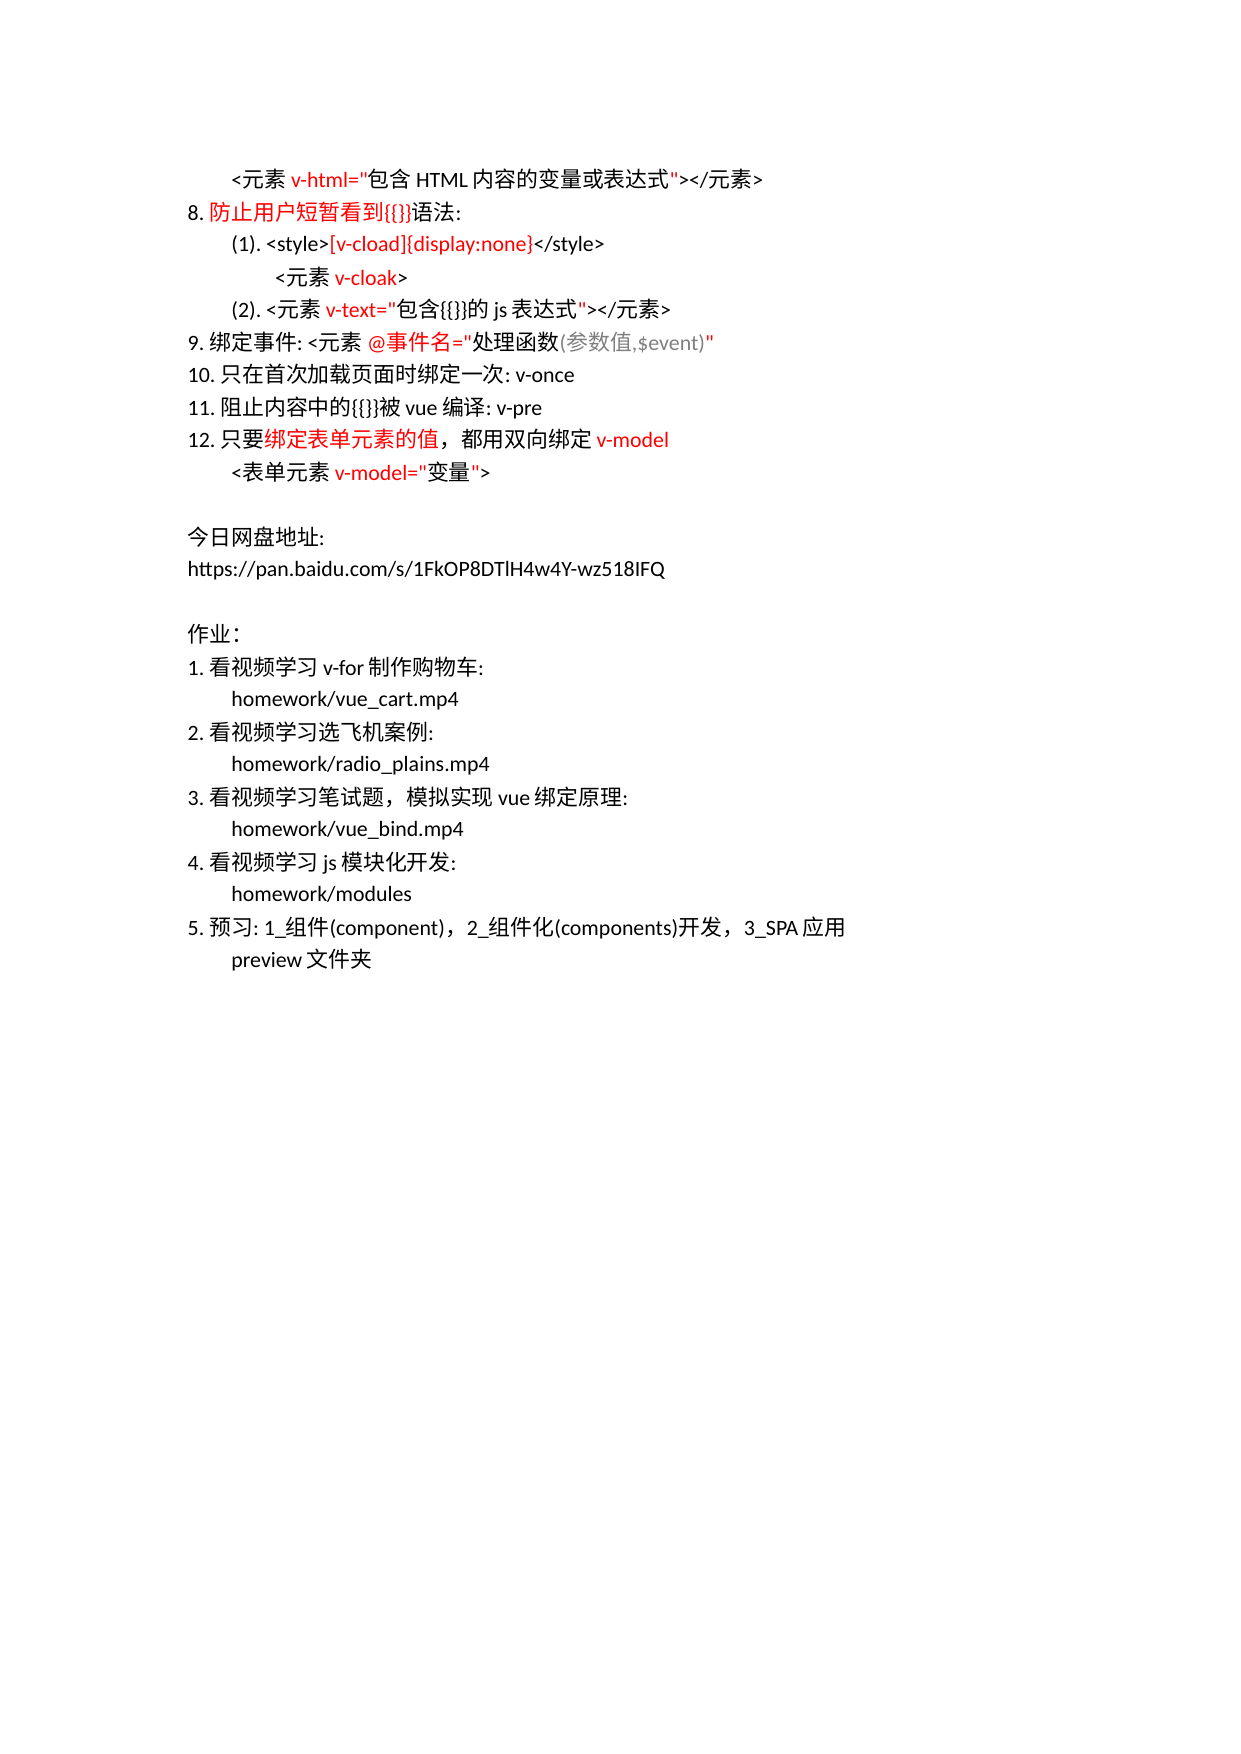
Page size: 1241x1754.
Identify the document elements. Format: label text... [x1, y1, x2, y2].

text 2. 看视频学习选飞机案例: [187, 714, 1053, 747]
text 10. 只在首次加载页面时绑定一次: v-once [187, 357, 1053, 389]
text 4. 看视频学习js模块化开发: [187, 844, 1053, 877]
text (1). <style>[v-cload]{display:none}</style> [187, 227, 1053, 259]
text <元素 v-cloak> (2). <元素 v-text="包含{{}}的js表达式"></元素> [187, 259, 1053, 324]
text 12. 只要绑定表单元素的值，都用双向绑定v-model [187, 422, 1053, 454]
text 8. 防止用户短暂看到{{}}语法: [187, 194, 1053, 227]
text homework/modules [187, 877, 1053, 909]
text https://pan.baidu.com/s/1FkOP8DTlH4w4Y-wz518IFQ [187, 552, 1053, 584]
text homework/vue_bind.mp4 [187, 812, 1053, 844]
text 今日网盘地址: [187, 519, 1053, 552]
text <表单元素 v-model="变量"> [187, 454, 1053, 487]
text preview文件夹 [187, 942, 1053, 974]
text 5. 预习: 1_组件(component)，2_组件化(components)开发，3_SPA应用 [187, 909, 1053, 942]
text 作业： [187, 617, 1053, 649]
text homework/radio_plains.mp4 [187, 747, 1053, 779]
text 11. 阻止内容中的{{}}被vue编译: v-pre [187, 389, 1053, 422]
text 1. 看视频学习v-for制作购物车: [187, 649, 1053, 682]
text <元素 v-html="包含HTML内容的变量或表达式"></元素> [187, 162, 1053, 194]
text 3. 看视频学习笔试题，模拟实现vue绑定原理: [187, 779, 1053, 812]
text 9. 绑定事件: <元素 @事件名="处理函数(参数值,$event)" [187, 324, 1053, 357]
text homework/vue_cart.mp4 [187, 682, 1053, 714]
